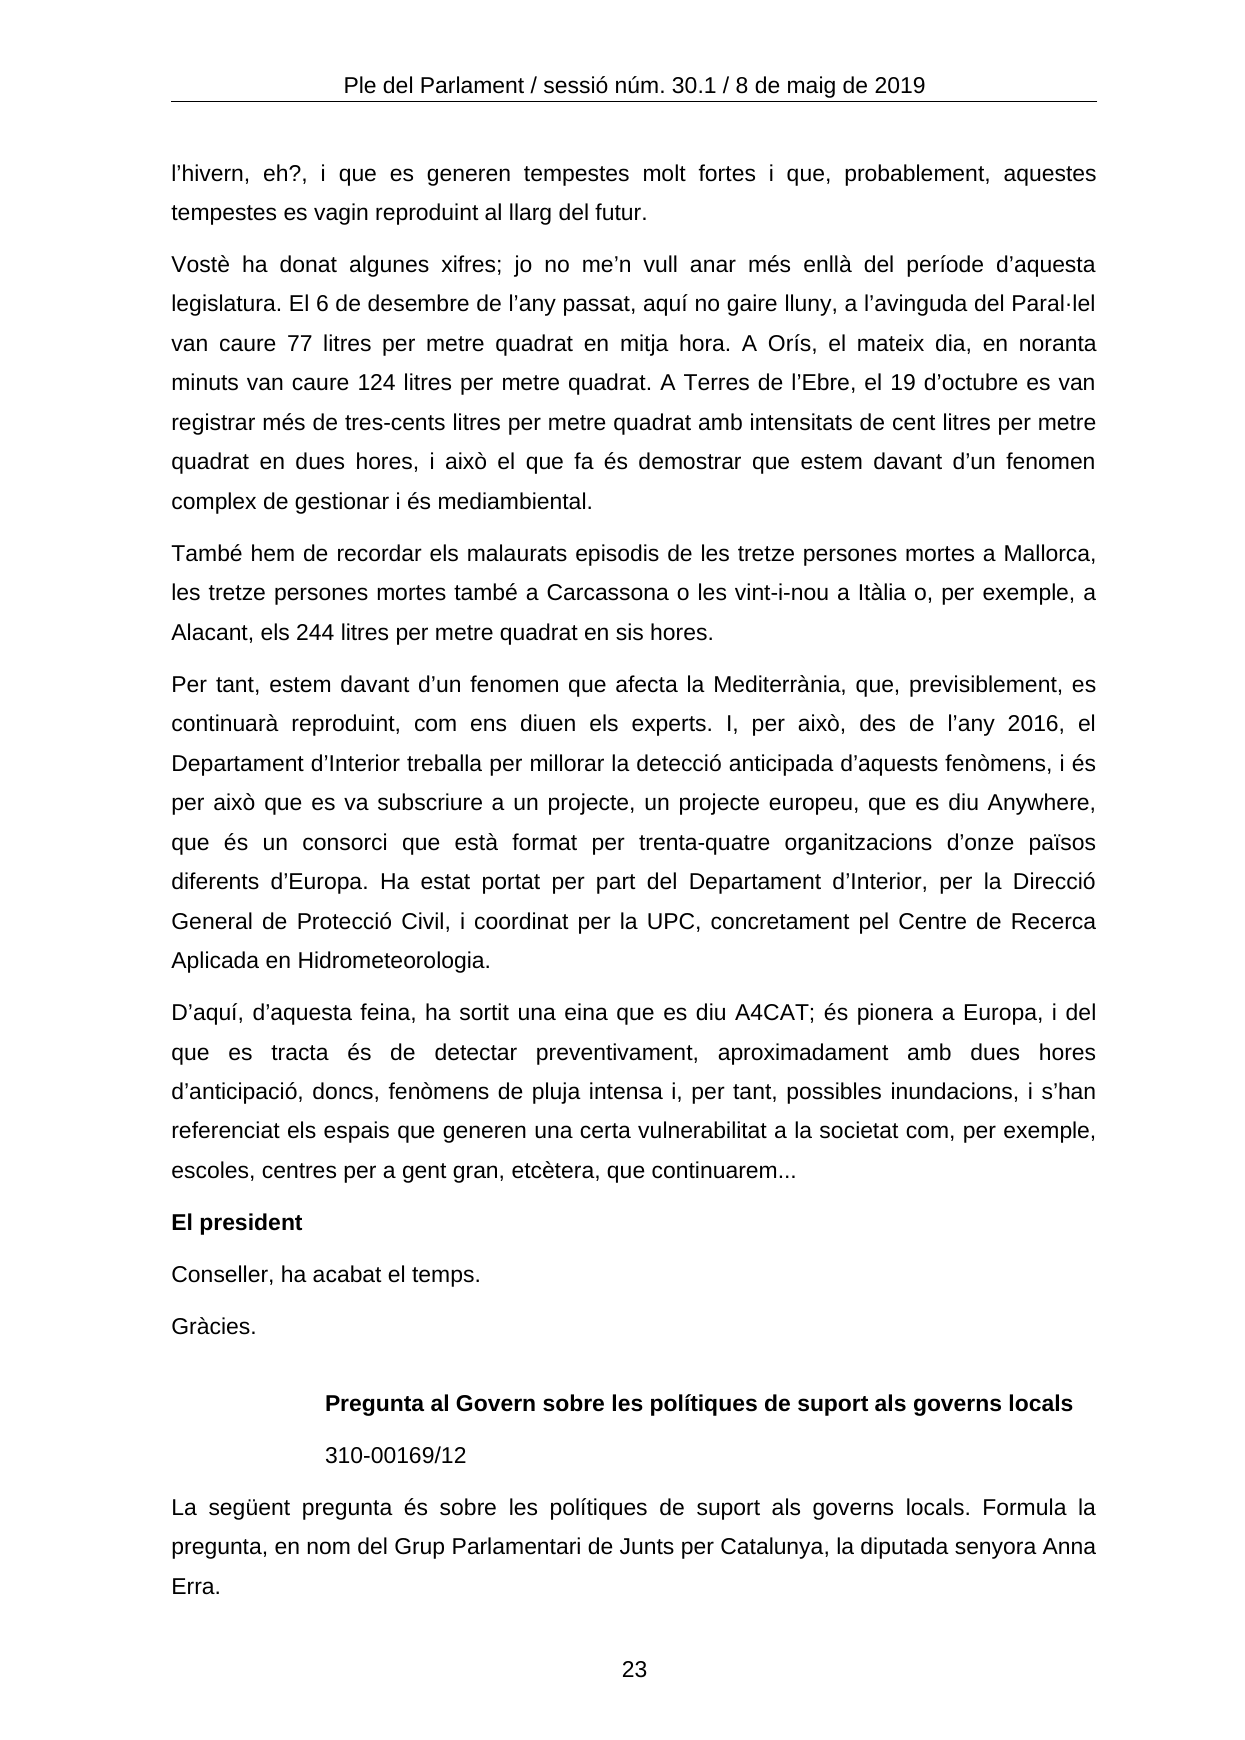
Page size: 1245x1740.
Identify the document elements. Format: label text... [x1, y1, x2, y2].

text Pregunta al Govern sobre les polítiques de suport als governs locals [325, 1390, 1097, 1416]
text També hem de recordar els malaurats episodis de les tretze persones mortes a Mallorca, les tretze persones mortes també a Carcassona o les vint-i-nou a Itàlia o, per exemple, a Alacant, els 244 litres per metre quadrat en sis hores. [171, 540, 1097, 645]
text Vostè ha donat algunes xifres; jo no me’n vull anar més enllà del període d’aquesta legislatura. El 6 de desembre de l’any passat, aquí no gaire lluny, a l’avinguda del Paral·lel van caure 77 litres per metre quadrat en mitja hora. A Orís, el mateix dia, en noranta minuts van caure 124 litres per metre quadrat. A Terres de l’Ebre, el 19 d’octubre es van registrar més de tres-cents litres per metre quadrat amb intensitats de cent litres per metre quadrat en dues hores, i això el que fa és demostrar que estem davant d’un fenomen complex de gestionar i és mediambiental. [171, 251, 1097, 514]
text Per tant, estem davant d’un fenomen que afecta la Mediterrània, que, previsiblement, es continuarà reproduint, com ens diuen els experts. I, per això, des de l’any 2016, el Departament d’Interior treballa per millorar la detecció anticipada d’aquests fenòmens, i és per això que es va subscriure a un projecte, un projecte europeu, que es diu Anywhere, que és un consorci que està format per trenta-quatre organitzacions d’onze països diferents d’Europa. Ha estat portat per part del Departament d’Interior, per la Direcció General de Protecció Civil, i coordinat per la UPC, concretament pel Centre de Recerca Aplicada en Hidrometeorologia. [171, 671, 1097, 973]
text El president [171, 1209, 1097, 1235]
text D’aquí, d’aquesta feina, ha sortit una eina que es diu A4CAT; és pionera a Europa, i del que es tracta és de detectar preventivament, aproximadament amb dues hores d’anticipació, doncs, fenòmens de pluja intensa i, per tant, possibles inundacions, i s’han referenciat els espais que generen una certa vulnerabilitat a la societat com, per exemple, escoles, centres per a gent gran, etcètera, que continuarem... [171, 999, 1097, 1183]
text La següent pregunta és sobre les polítiques de suport als governs locals. Formula la pregunta, en nom del Grup Parlamentari de Junts per Catalunya, la diputada senyora Anna Erra. [171, 1494, 1097, 1599]
text Conseller, ha acabat el temps. [171, 1261, 1097, 1287]
text 310-00169/12 [325, 1442, 1097, 1468]
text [171, 159, 1097, 225]
text Gràcies. [171, 1313, 1097, 1339]
